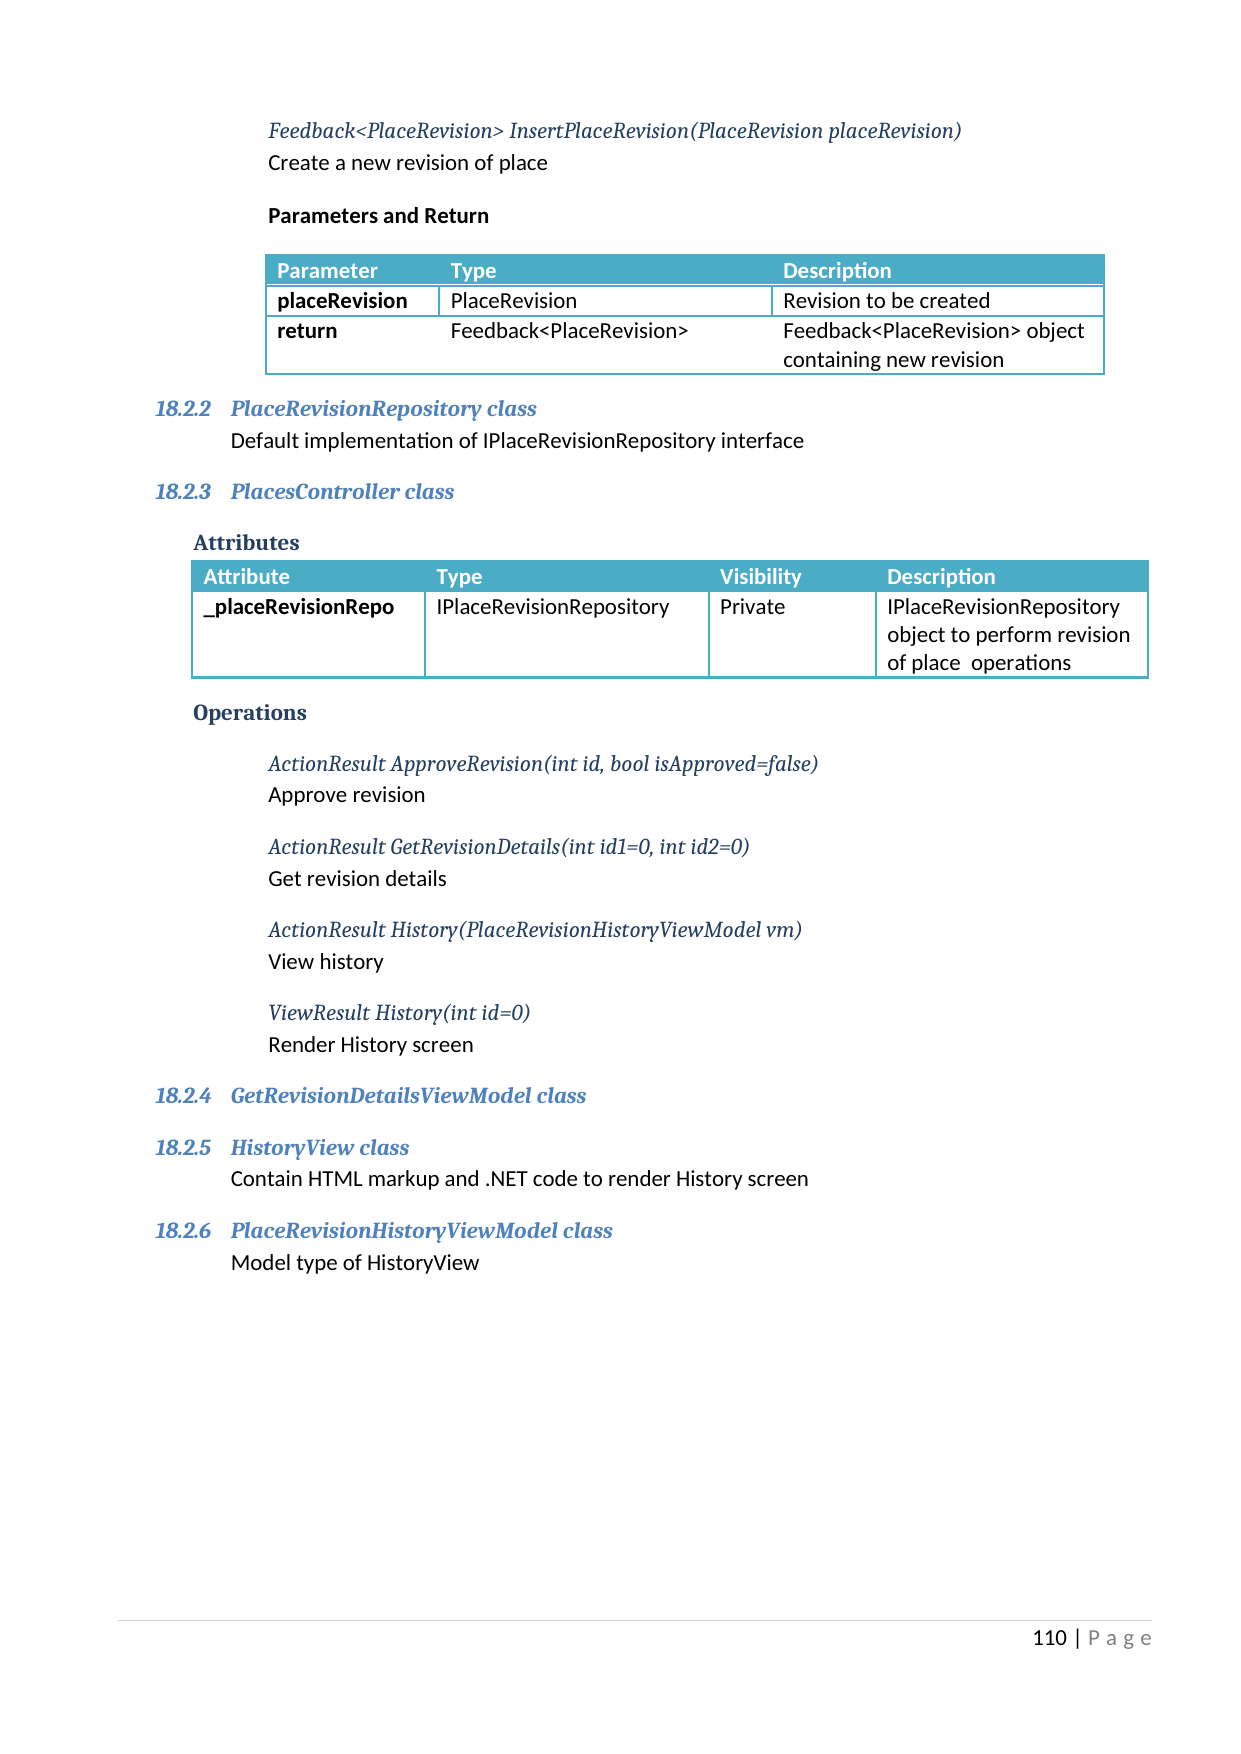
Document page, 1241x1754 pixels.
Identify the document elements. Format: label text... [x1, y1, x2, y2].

subtitle ActionResult GetRevisionDetails(int id1=0, int id2=0) [193, 833, 1152, 860]
table_cell Revision to be created [773, 287, 1103, 314]
text Model type of HistoryView [156, 1248, 1152, 1276]
table_cell Private [710, 592, 875, 676]
table_cell Feedback<PlaceRevision> object containing new revision [772, 317, 1103, 373]
text Get revision details [193, 864, 1152, 892]
text View history [193, 947, 1152, 975]
subtitle PlacesController class [156, 479, 1152, 505]
text Default implementation of IPlaceRevisionRepository interface [156, 426, 1152, 454]
subtitle Attributes [118, 530, 1152, 556]
table_header Type [425, 562, 709, 590]
subtitle PlaceRevisionHistoryViewModel class [156, 1217, 1152, 1244]
table_header Attribute [193, 562, 425, 590]
table_cell Feedback<PlaceRevision> [439, 317, 772, 373]
subtitle PlaceRevisionRepository class [156, 396, 1152, 422]
table_header Visibility [709, 562, 876, 590]
subtitle GetRevisionDetailsViewModel class [156, 1083, 1152, 1109]
table_cell _placeRevisionRepo [193, 592, 424, 676]
text Create a new revision of place [193, 148, 1152, 176]
table_cell return [267, 317, 439, 373]
table_cell placeRevision [267, 287, 438, 314]
table_cell IPlaceRevisionRepository object to perform revision of place operations [877, 592, 1147, 676]
text Parameters and Return [193, 201, 1152, 229]
text Approve revision [193, 781, 1152, 808]
text Contain HTML markup and .NET code to render History screen [156, 1164, 1152, 1192]
table_header Type [439, 256, 772, 284]
table_header Description [876, 562, 1147, 590]
subtitle ActionResult History(PlaceRevisionHistoryViewModel vm) [193, 917, 1152, 943]
subtitle ActionResult ApproveRevision(int id, bool isApproved=false) [193, 750, 1152, 777]
table_cell PlaceRevision [440, 287, 771, 314]
text Render History screen [193, 1030, 1152, 1058]
table_header Parameter [267, 256, 439, 284]
subtitle HistoryView class [156, 1134, 1152, 1161]
subtitle Operations [118, 699, 1152, 726]
subtitle ViewResult History(int id=0) [193, 1000, 1152, 1026]
subtitle Feedback<PlaceRevision> InsertPlaceRevision(PlaceRevision placeRevision) [193, 118, 1152, 144]
table_header Description [772, 256, 1103, 284]
table_cell IPlaceRevisionRepository [426, 592, 708, 676]
